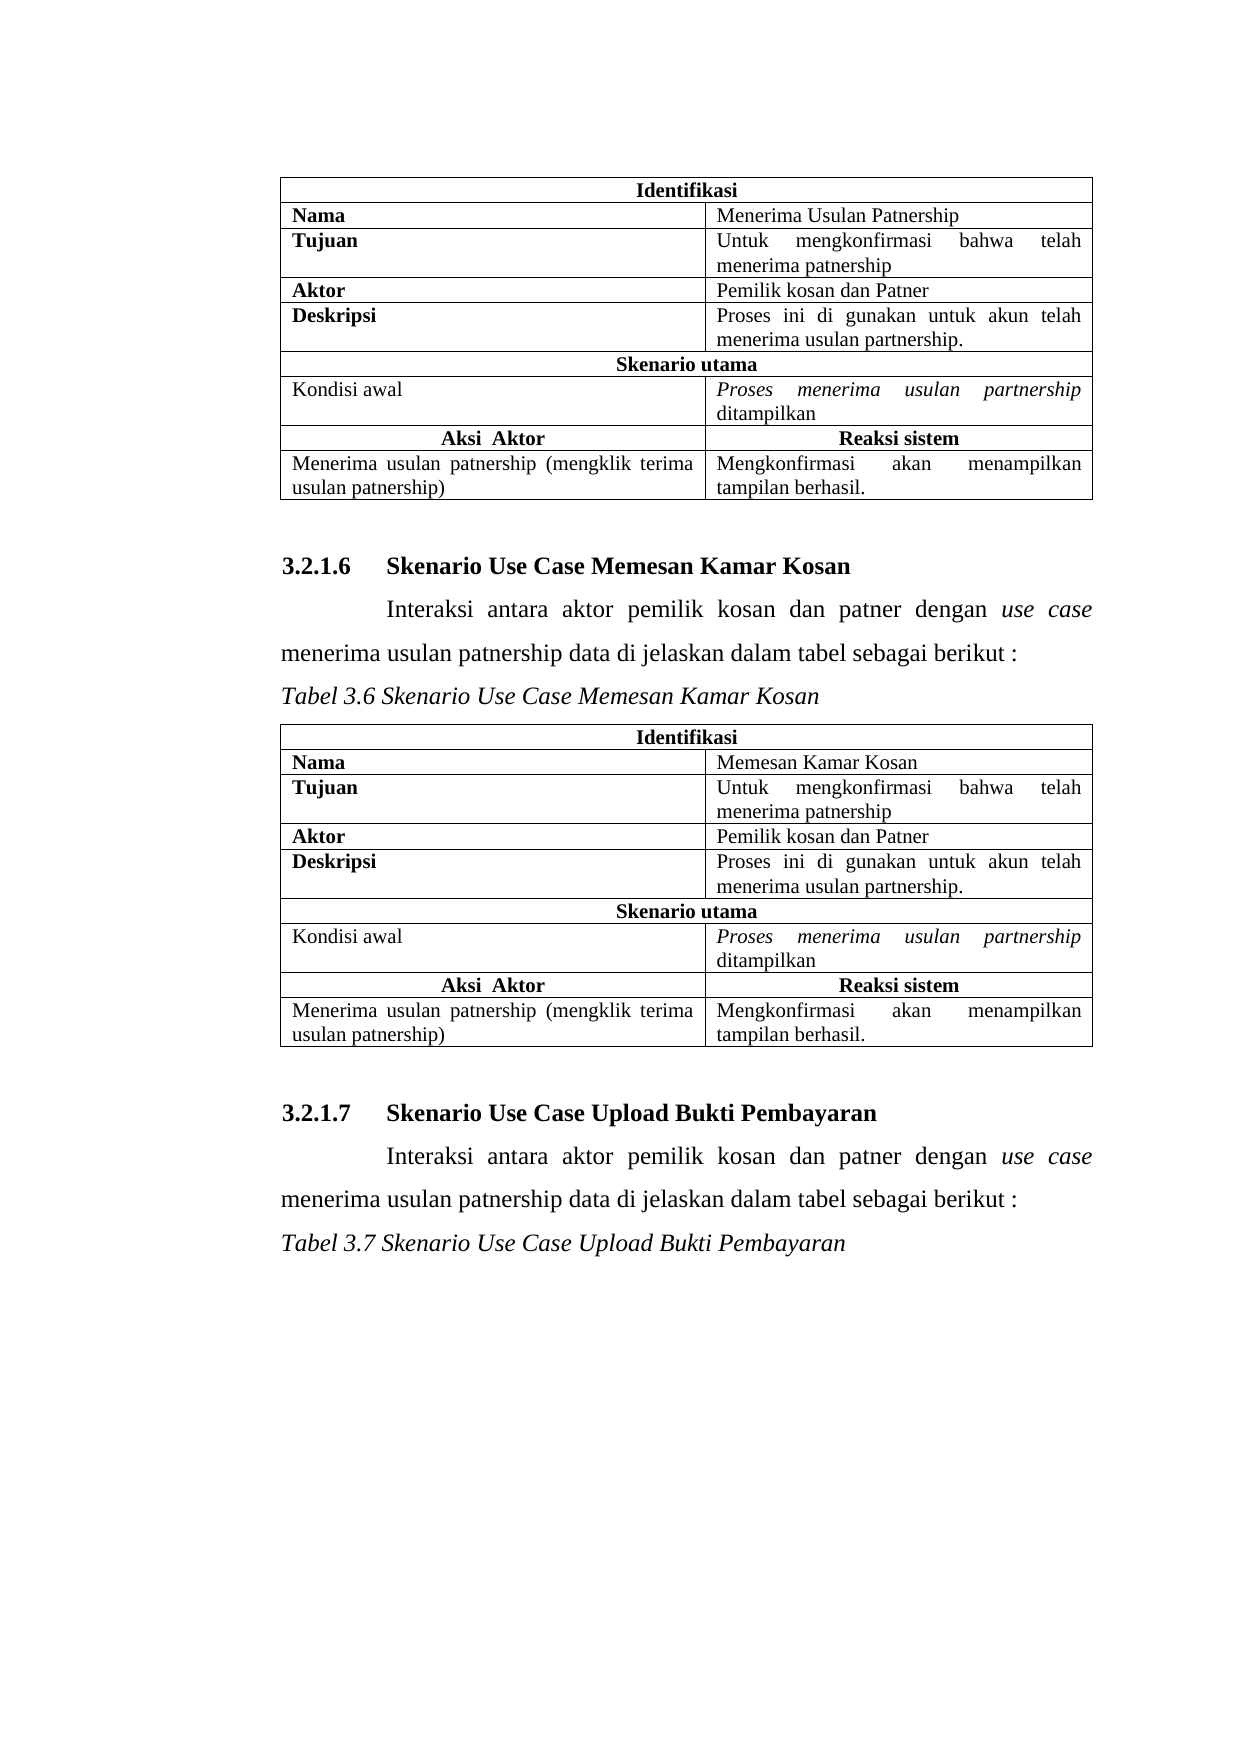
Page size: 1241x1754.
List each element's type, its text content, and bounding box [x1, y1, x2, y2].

table_cell Untuk mengkonfirmasi bahwa telah menerima patnership [706, 229, 1092, 277]
table_cell Proses menerima usulan partnership ditampilkan [706, 924, 1092, 972]
table_cell Menerima usulan patnership (mengklik terima usulan patnership) [281, 998, 705, 1046]
table_cell Skenario utama [281, 352, 1092, 376]
table_cell Skenario utama [281, 899, 1092, 923]
table_cell Memesan Kamar Kosan [706, 750, 1092, 774]
text Tabel 3.6 Skenario Use Case Memesan Kamar Kosan [281, 681, 1092, 709]
table_cell Reaksi sistem [706, 973, 1092, 997]
table_cell Reaksi sistem [706, 426, 1092, 450]
table_cell Pemilik kosan dan Patner [706, 278, 1092, 302]
text Interaksi antara aktor pemilik kosan dan patner dengan use case menerima usulan patnership data di jelaskan dalam tabel sebagai berikut : [281, 1141, 1092, 1213]
table_cell Deskripsi [281, 850, 705, 898]
text Tabel 3.7 Skenario Use Case Upload Bukti Pembayaran [281, 1228, 1092, 1256]
table_cell Aksi Aktor [281, 426, 705, 450]
table_cell Tujuan [281, 229, 705, 277]
table_cell Mengkonfirmasi akan menampilkan tampilan berhasil. [706, 451, 1092, 499]
table_cell Kondisi awal [281, 377, 705, 425]
table_header Identifikasi [281, 725, 1092, 749]
table_cell Deskripsi [281, 303, 705, 351]
text Interaksi antara aktor pemilik kosan dan patner dengan use case menerima usulan patnership data di jelaskan dalam tabel sebagai berikut : [281, 594, 1092, 666]
table_cell Aktor [281, 278, 705, 302]
table_cell Menerima usulan patnership (mengklik terima usulan patnership) [281, 451, 705, 499]
table_cell Tujuan [281, 775, 705, 823]
table_header Identifikasi [281, 178, 1092, 202]
text Skenario Use Case Upload Bukti Pembayaran [281, 1098, 1092, 1127]
table_cell Nama [281, 750, 705, 774]
table_cell Menerima Usulan Patnership [706, 203, 1092, 227]
text Skenario Use Case Memesan Kamar Kosan [281, 551, 1092, 580]
table_cell Aksi Aktor [281, 973, 705, 997]
table_cell Pemilik kosan dan Patner [706, 824, 1092, 848]
table_cell Proses ini di gunakan untuk akun telah menerima usulan partnership. [706, 303, 1092, 351]
table_cell Mengkonfirmasi akan menampilkan tampilan berhasil. [706, 998, 1092, 1046]
table_cell Proses menerima usulan partnership ditampilkan [706, 377, 1092, 425]
table_cell Nama [281, 203, 705, 227]
table_cell Proses ini di gunakan untuk akun telah menerima usulan partnership. [706, 850, 1092, 898]
table_cell Kondisi awal [281, 924, 705, 972]
table_cell Aktor [281, 824, 705, 848]
table_cell Untuk mengkonfirmasi bahwa telah menerima patnership [706, 775, 1092, 823]
